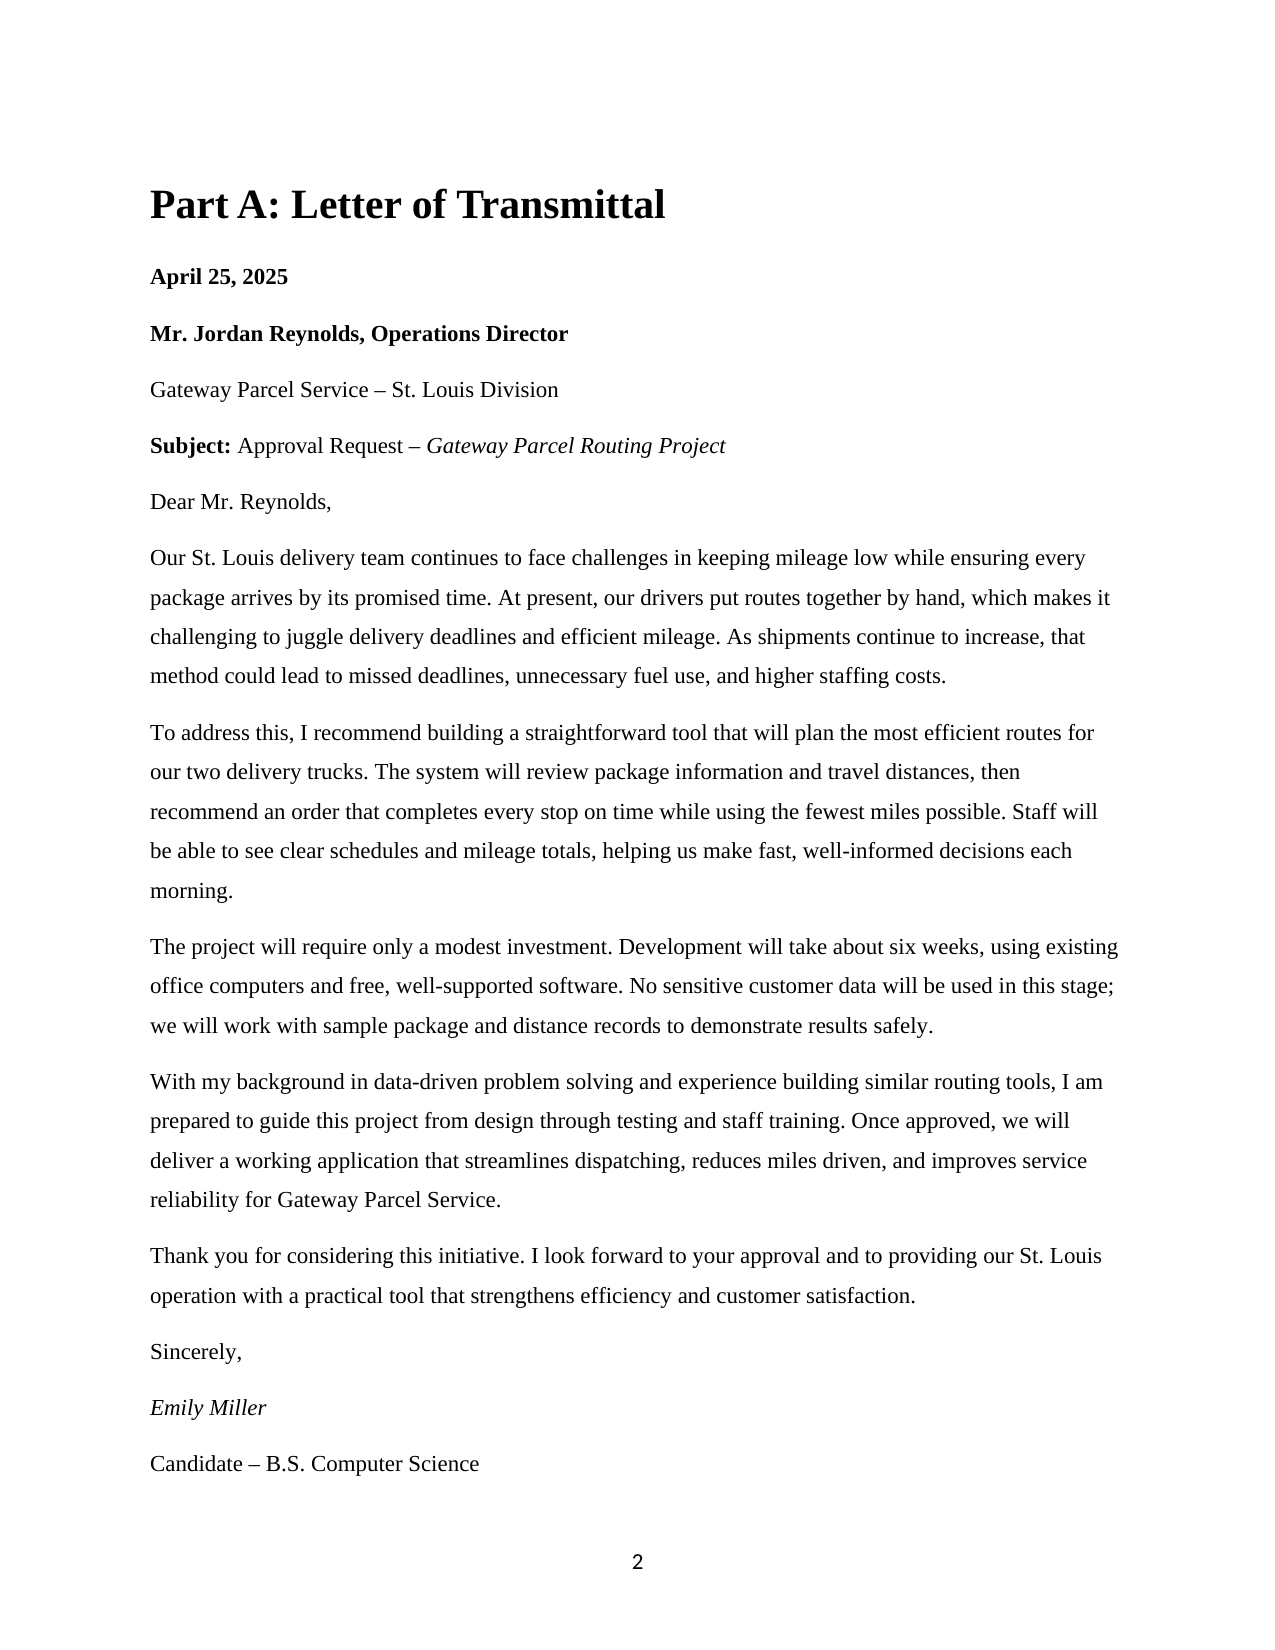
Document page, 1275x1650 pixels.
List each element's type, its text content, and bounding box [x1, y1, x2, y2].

text Our St. Louis delivery team continues to face challenges in keeping mileage low while ensuring every package arrives by its promised time. At present, our drivers put routes together by hand, which makes it challenging to juggle delivery deadlines and efficient mileage. As shipments continue to increase, that method could lead to missed deadlines, unnecessary fuel use, and higher staffing costs. [150, 544, 1125, 689]
subtitle Part A: Letter of Transmittal [150, 179, 1125, 227]
text Dear Mr. Reynolds, [150, 488, 1125, 514]
text With my background in data-driven problem solving and experience building similar routing tools, I am prepared to guide this project from design through testing and staff training. Once approved, we will deliver a working application that streamlines dispatching, reduces miles driven, and improves service reliability for Gateway Parcel Service. [150, 1068, 1125, 1213]
text Candidate – B.S. Computer Science [150, 1450, 1125, 1477]
text Mr. Jordan Reynolds, Operations Director [150, 319, 1125, 346]
text Gateway Parcel Service – St. Louis Division [150, 376, 1125, 402]
text April 25, 2025 [150, 263, 1125, 290]
text Sincerely, [150, 1338, 1125, 1364]
text To address this, I recommend building a straightforward tool that will plan the most efficient routes for our two delivery trucks. The system will review package information and travel distances, then recommend an order that completes every stop on time while using the fewest miles possible. Staff will be able to see clear schedules and mileage totals, helping us make fast, well-informed decisions each morning. [150, 719, 1125, 903]
text Subject: Approval Request – Gateway Parcel Routing Project [150, 432, 1125, 458]
text Thank you for considering this initiative. I look forward to your approval and to providing our St. Louis operation with a practical tool that strengthens efficiency and customer satisfaction. [150, 1242, 1125, 1308]
text The project will require only a modest investment. Development will take about six weeks, using existing office computers and free, well-supported software. No sensitive customer data will be used in this stage; we will work with sample package and distance records to demonstrate results safely. [150, 933, 1125, 1038]
text Emily Miller [150, 1394, 1125, 1421]
